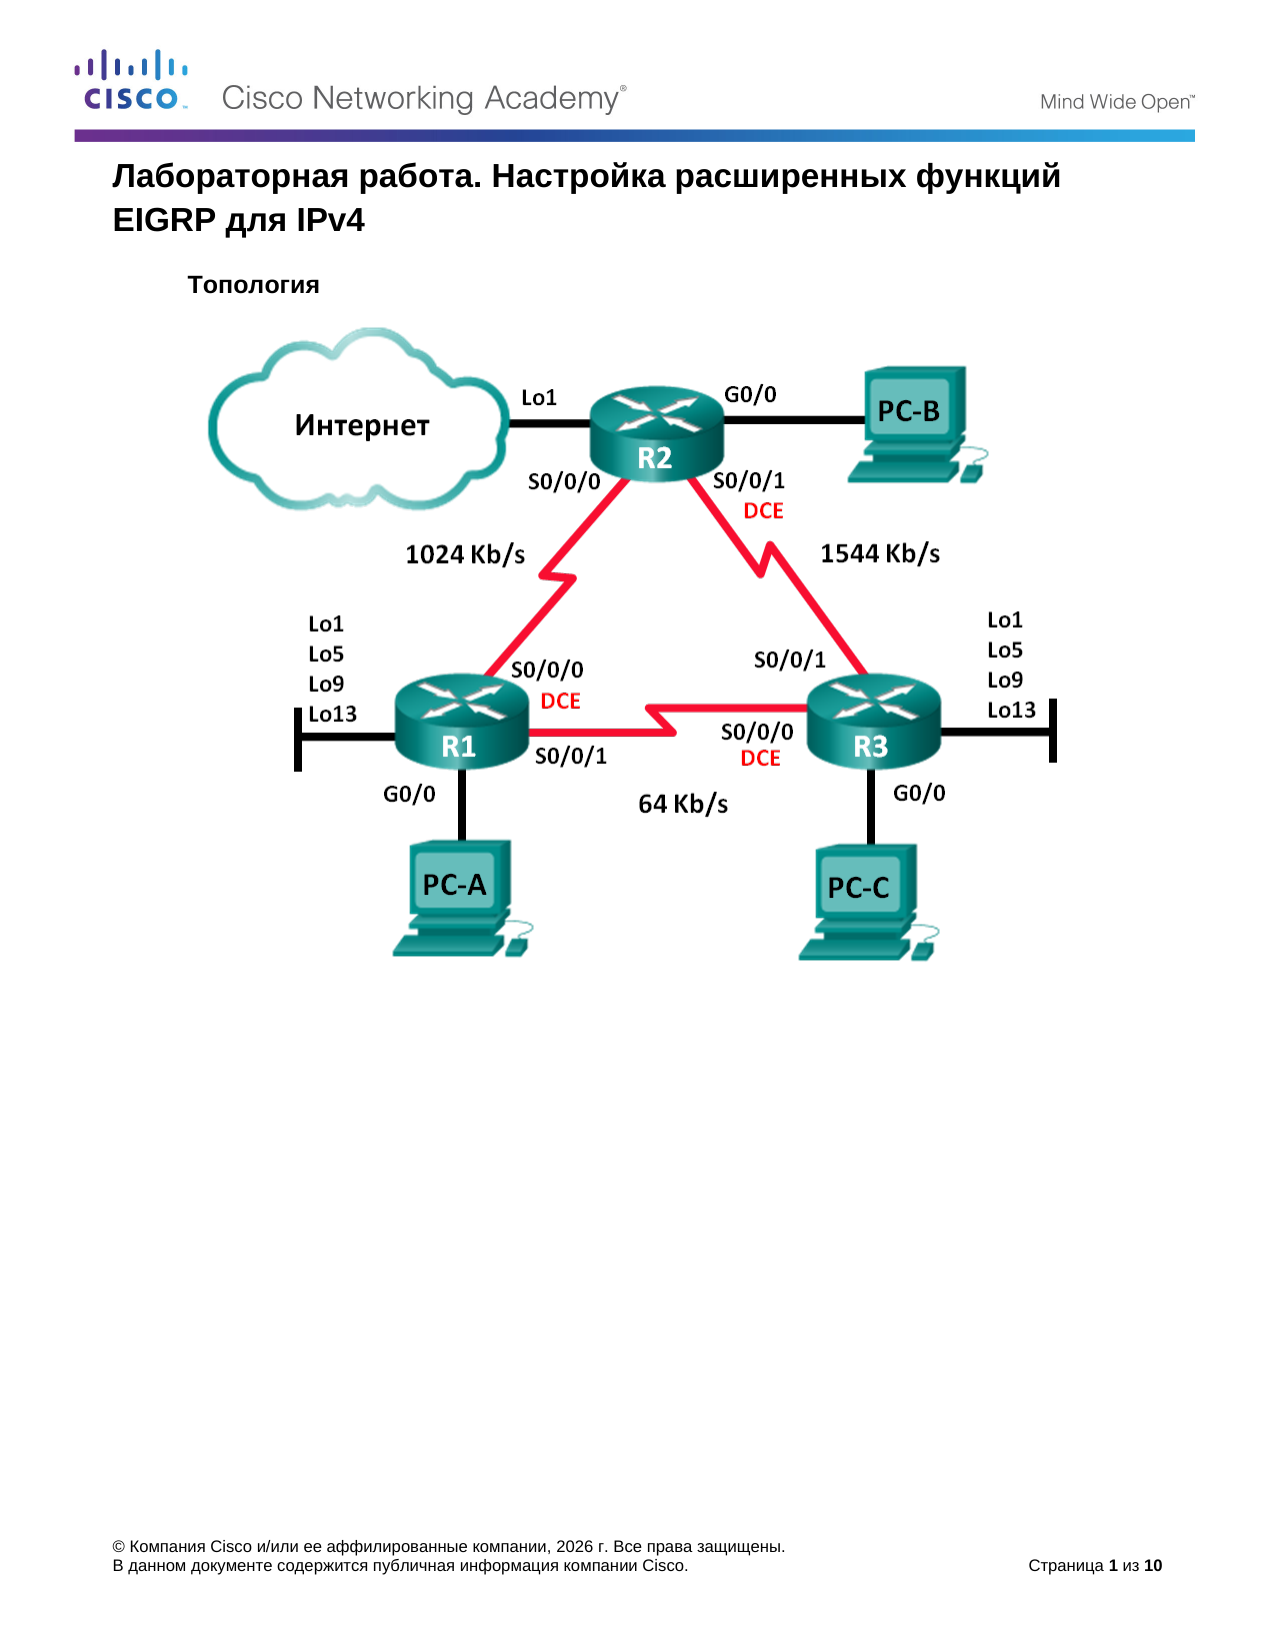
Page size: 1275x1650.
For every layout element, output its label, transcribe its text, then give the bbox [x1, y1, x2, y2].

picture [202, 323, 1073, 966]
text Топология [112, 269, 1162, 298]
picture [0, 30, 1273, 142]
title Лабораторная работа. Настройка расширенных функций EIGRP для IPv4 [112, 156, 1162, 239]
